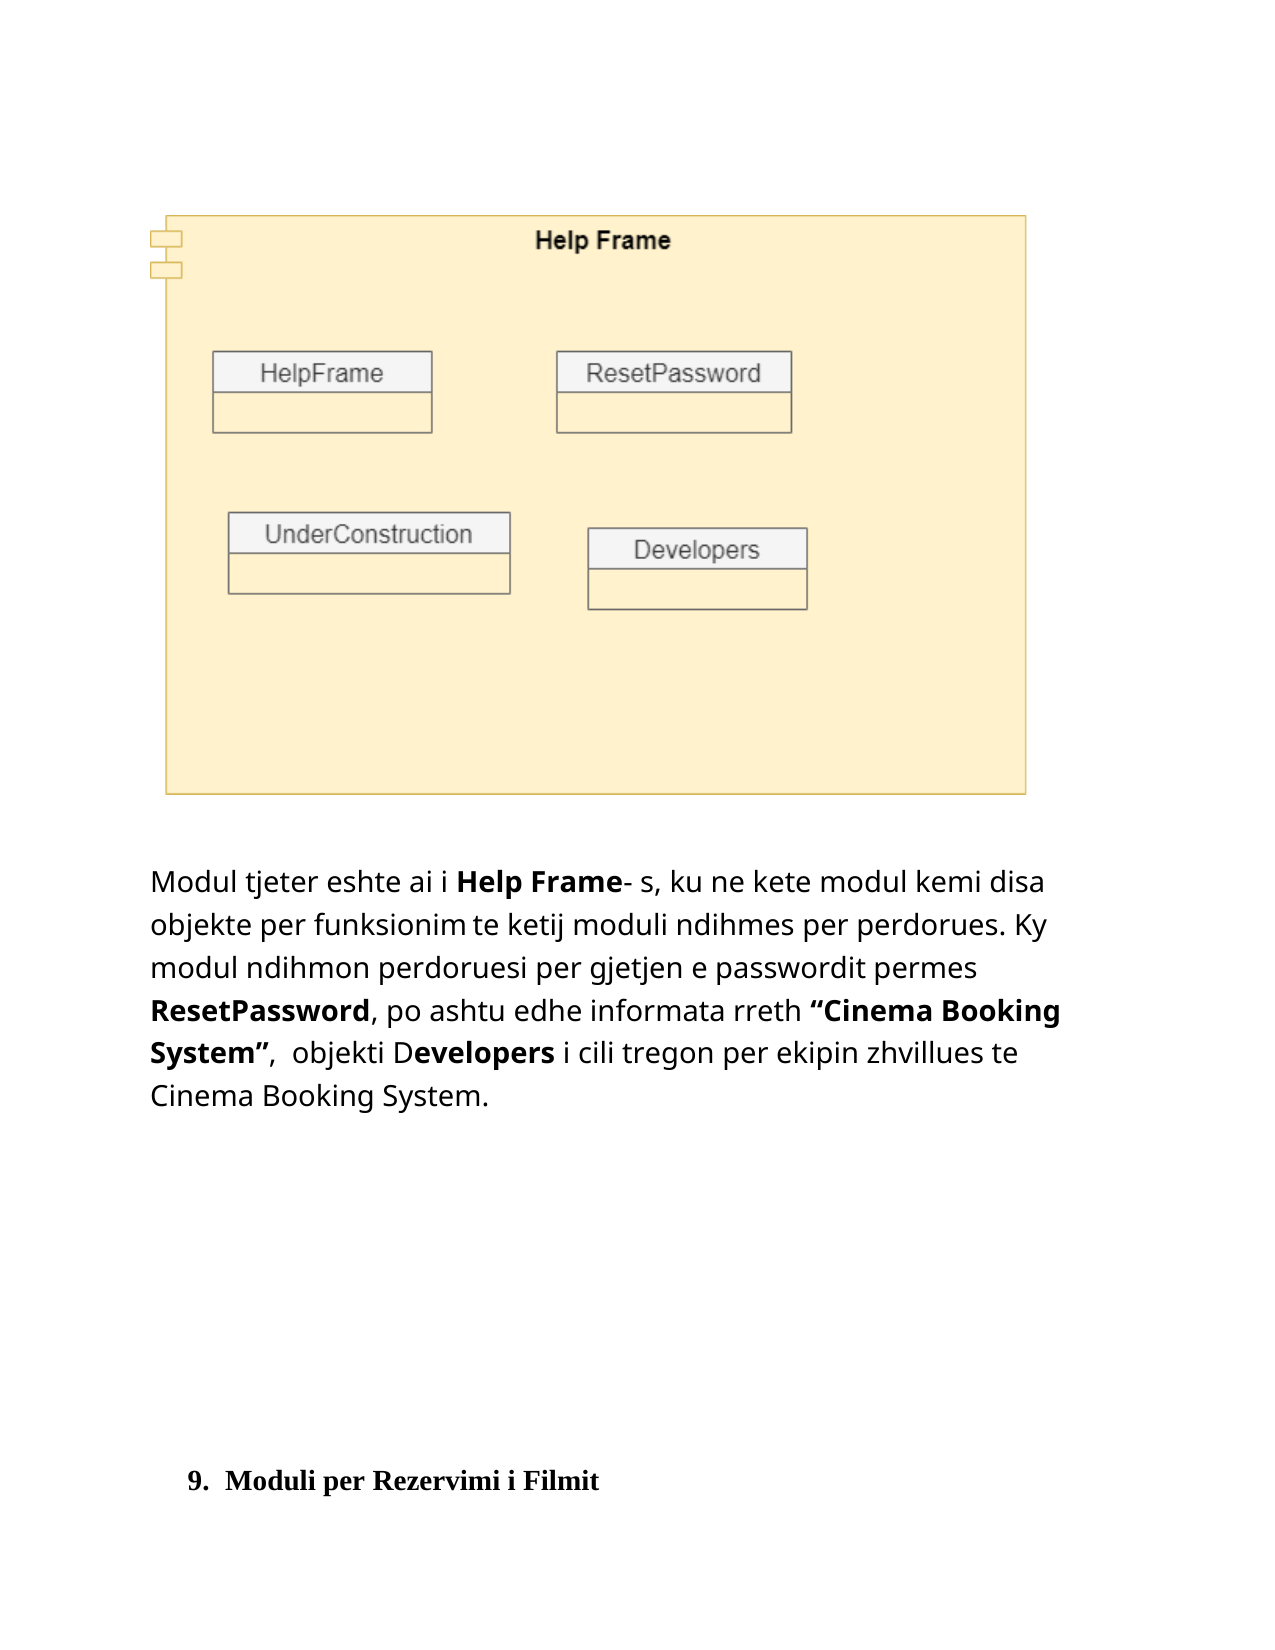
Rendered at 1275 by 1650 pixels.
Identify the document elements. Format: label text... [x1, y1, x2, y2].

text Modul tjeter eshte ai i Help Frame- s, ku ne kete modul kemi disa objekte per funksionim te ketij moduli ndihmes per perdorues. Ky modul ndihmon perdoruesi per gjetjen e passwordit permes ResetPassword, po ashtu edhe informata rreth “Cinema Booking System”, objekti Developers i cili tregon per ekipin zhvillues te Cinema Booking System. [150, 861, 1125, 1115]
list Moduli per Rezervimi i Filmit [187, 1463, 1125, 1497]
picture [150, 215, 1027, 795]
